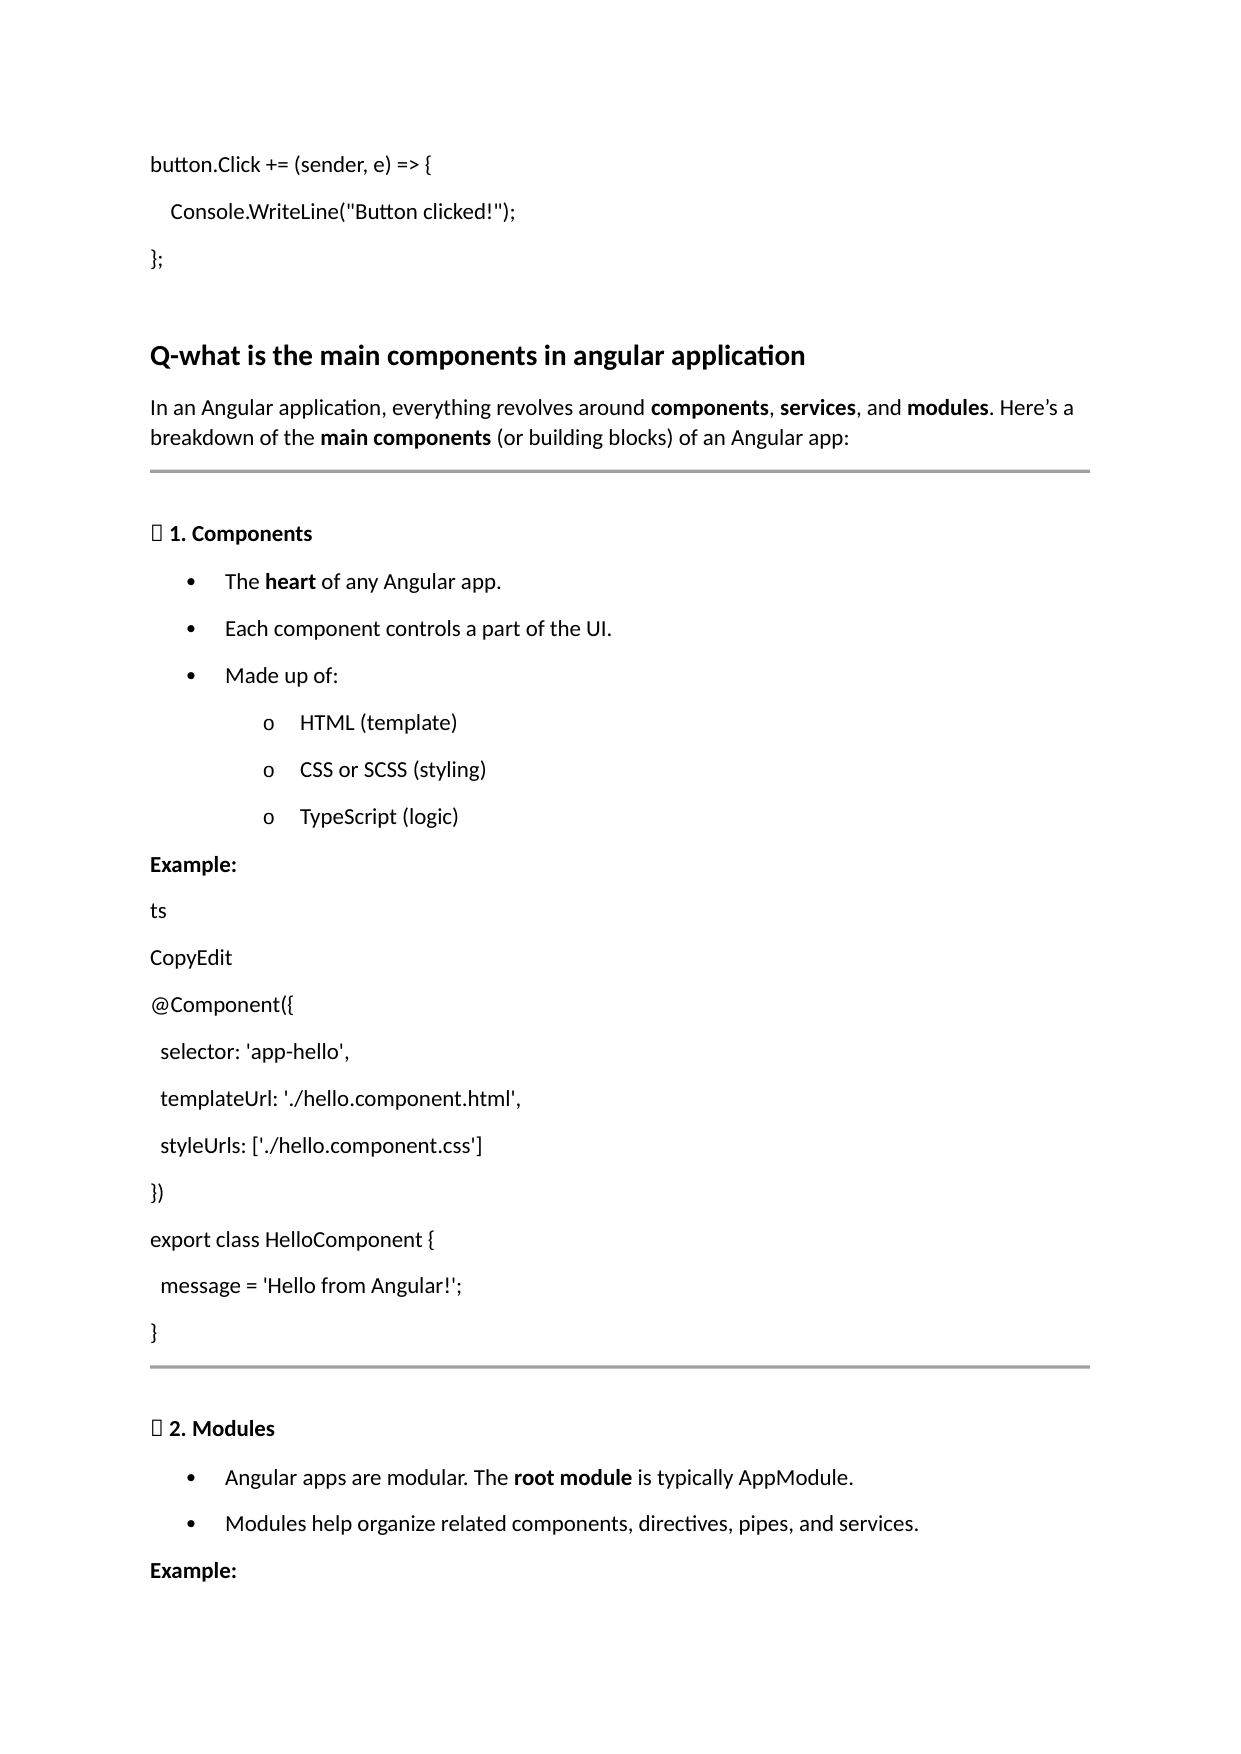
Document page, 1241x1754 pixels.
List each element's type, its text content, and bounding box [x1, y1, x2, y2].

list HTML (template) [262, 708, 1090, 736]
text Console.WriteLine("Button clicked!"); [150, 197, 1090, 225]
text CopyEdit [150, 943, 1090, 972]
text }) [150, 1178, 1090, 1206]
text Example: [150, 1556, 1090, 1584]
text In an Angular application, everything revolves around components, services, and modules. Here’s a breakdown of the main components (or building blocks) of an Angular app: [150, 393, 1090, 451]
list Each component controls a part of the UI. [187, 614, 1090, 642]
text selector: 'app-hello', [150, 1037, 1090, 1065]
text Example: [150, 850, 1090, 878]
text Q-what is the main components in angular application [150, 337, 1090, 373]
list CSS or SCSS (styling) [262, 755, 1090, 783]
text @Component({ [150, 990, 1090, 1018]
list Angular apps are modular. The root module is typically AppModule. [187, 1463, 1090, 1491]
text ts [150, 897, 1090, 925]
list Modules help organize related components, directives, pipes, and services. [187, 1509, 1090, 1538]
text 🔑 1. Components [150, 517, 1090, 548]
text }; [150, 244, 1090, 272]
list TypeScript (logic) [262, 802, 1090, 831]
text 🧩 2. Modules [150, 1412, 1090, 1443]
text templateUrl: './hello.component.html', [150, 1084, 1090, 1112]
text message = 'Hello from Angular!'; [150, 1272, 1090, 1300]
list Made up of: [187, 661, 1090, 689]
text styleUrls: ['./hello.component.css'] [150, 1131, 1090, 1159]
list The heart of any Angular app. [187, 567, 1090, 595]
text } [150, 1318, 1090, 1347]
text export class HelloComponent { [150, 1225, 1090, 1253]
text button.Click += (sender, e) => { [150, 150, 1090, 178]
